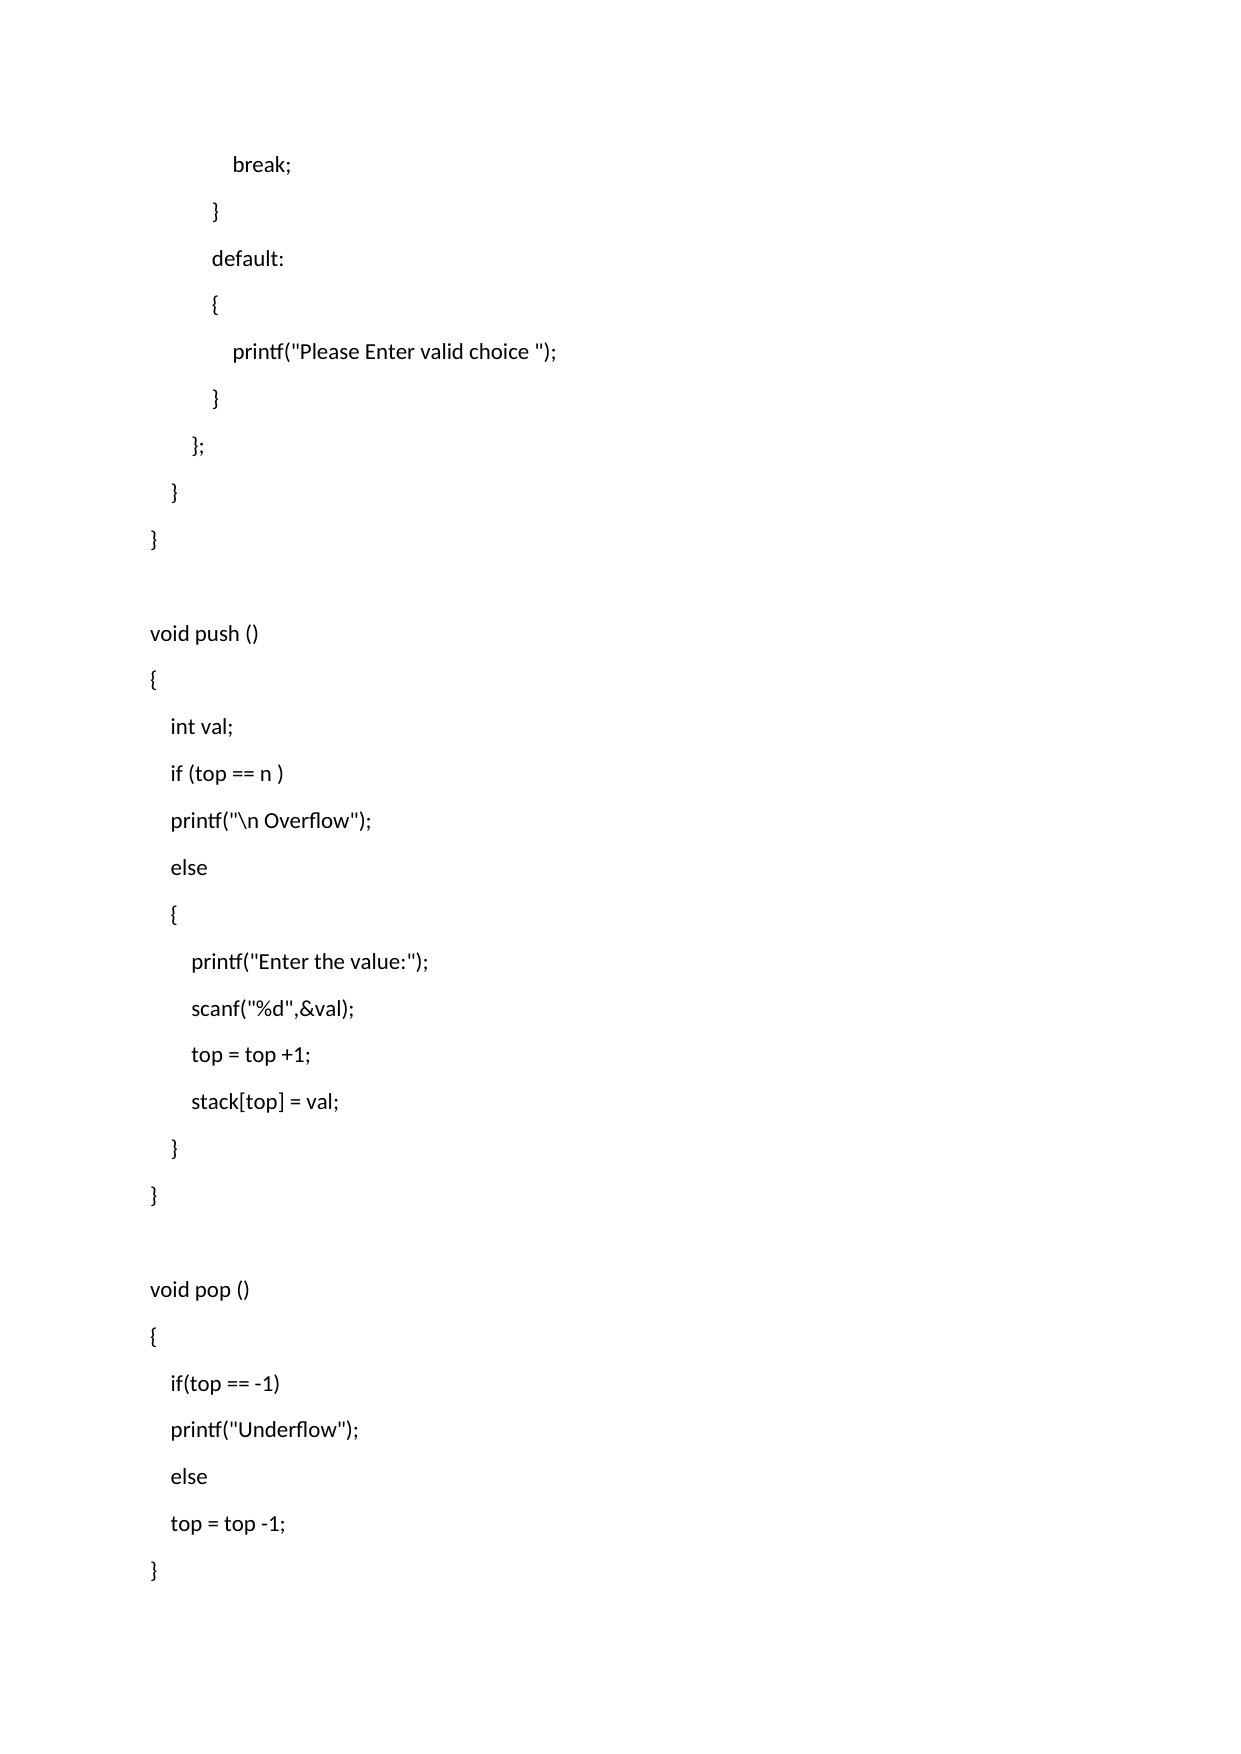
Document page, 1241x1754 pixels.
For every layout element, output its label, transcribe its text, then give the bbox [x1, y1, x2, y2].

text scanf("%d",&val); [150, 994, 1090, 1022]
text printf("\n Overflow"); [150, 806, 1090, 834]
text top = top -1; [150, 1509, 1090, 1537]
text int val; [150, 712, 1090, 741]
text else [150, 1462, 1090, 1491]
text stack[top] = val; [150, 1087, 1090, 1116]
text printf("Enter the value:"); [150, 947, 1090, 975]
text printf("Underflow"); [150, 1416, 1090, 1444]
text } [150, 384, 1090, 412]
text } [150, 478, 1090, 506]
text default: [150, 244, 1090, 272]
text { [150, 666, 1090, 694]
text { [150, 291, 1090, 319]
text } [150, 525, 1090, 553]
text else [150, 853, 1090, 881]
text void push () [150, 619, 1090, 647]
text if(top == -1) [150, 1369, 1090, 1397]
text } [150, 1181, 1090, 1209]
text break; [150, 150, 1090, 178]
text } [150, 1556, 1090, 1584]
text { [150, 1322, 1090, 1350]
text { [150, 900, 1090, 928]
text }; [150, 431, 1090, 459]
text void pop () [150, 1275, 1090, 1303]
text } [150, 197, 1090, 225]
text } [150, 1134, 1090, 1162]
text if (top == n ) [150, 759, 1090, 787]
text top = top +1; [150, 1041, 1090, 1069]
text printf("Please Enter valid choice "); [150, 337, 1090, 366]
